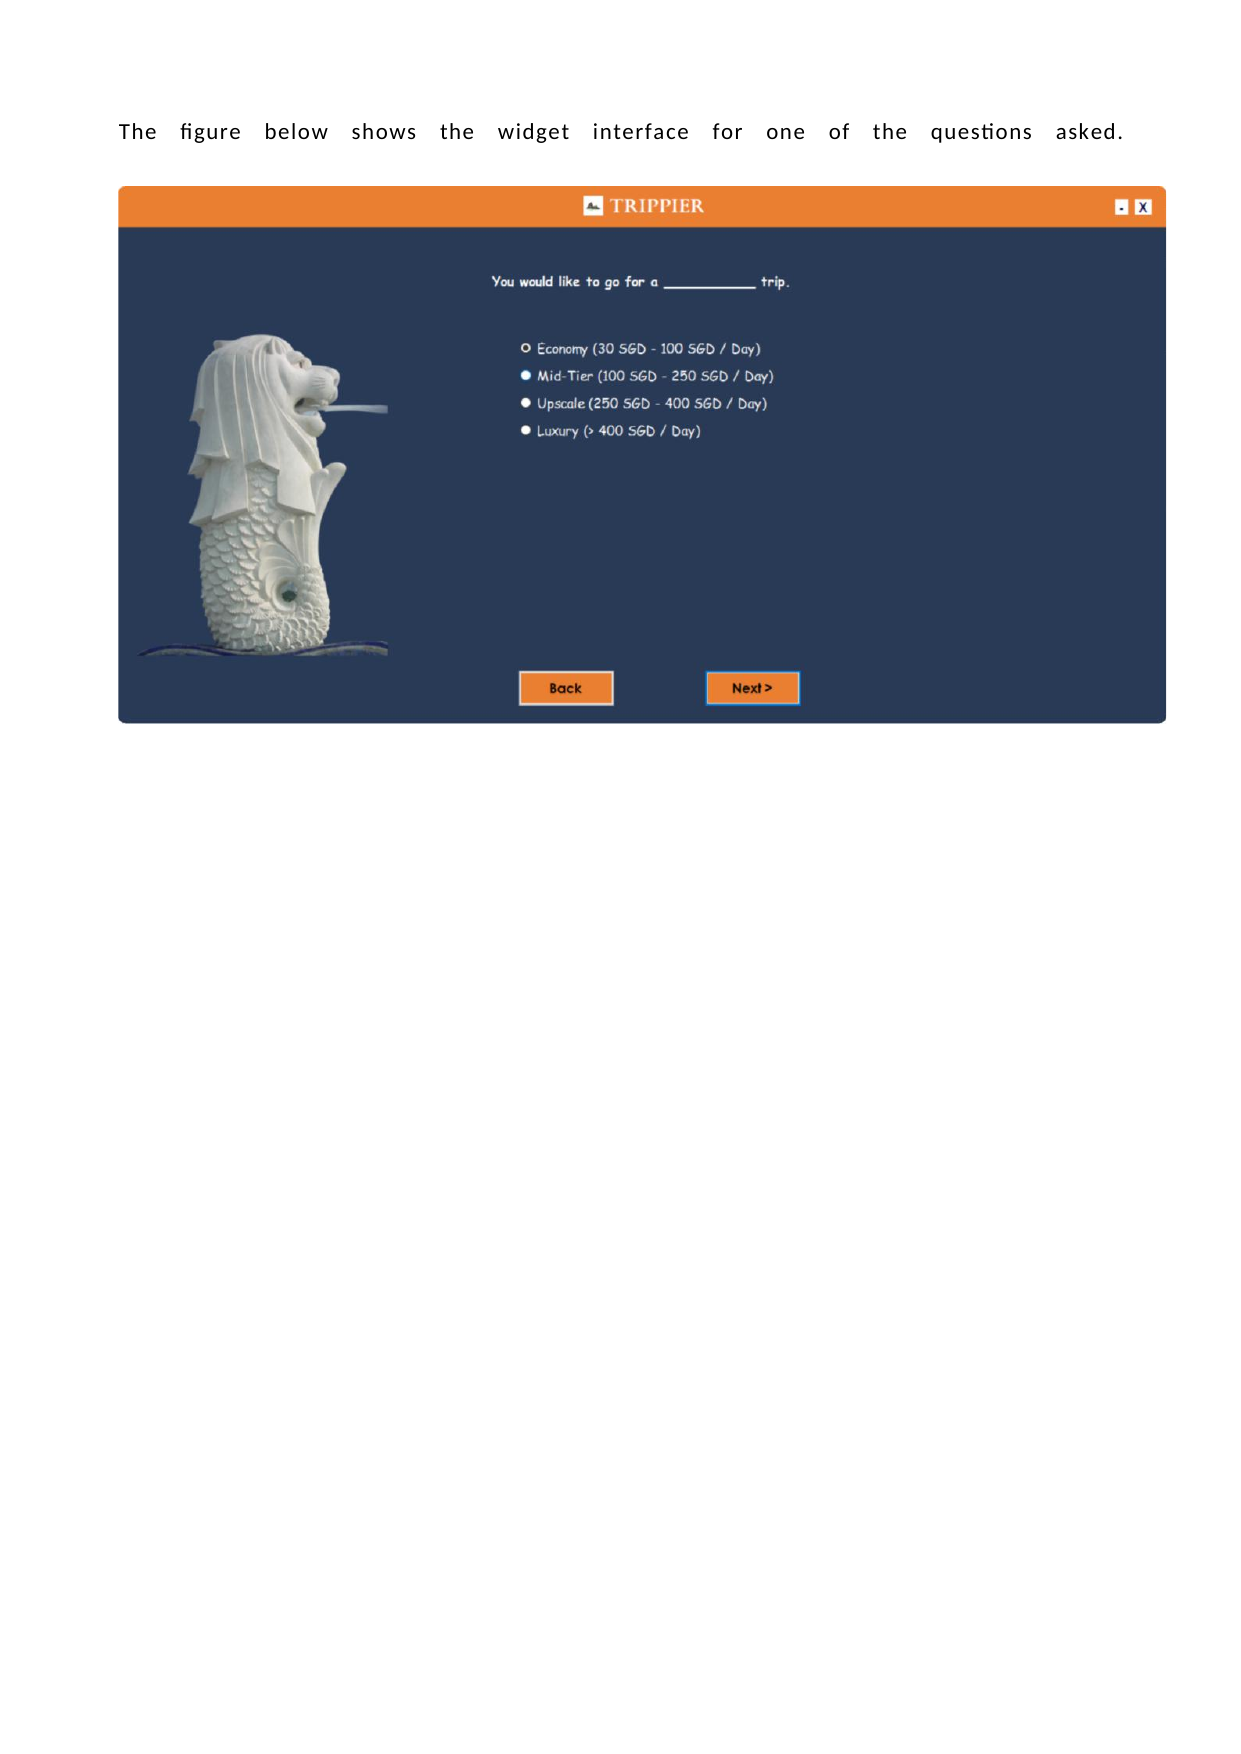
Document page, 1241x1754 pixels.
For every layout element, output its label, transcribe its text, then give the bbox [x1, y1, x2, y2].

subtitle The@figure@below@shows@the@widget@interface@for@one@of@the@questions@asked. [119, 117, 1154, 145]
picture [118, 186, 1167, 724]
